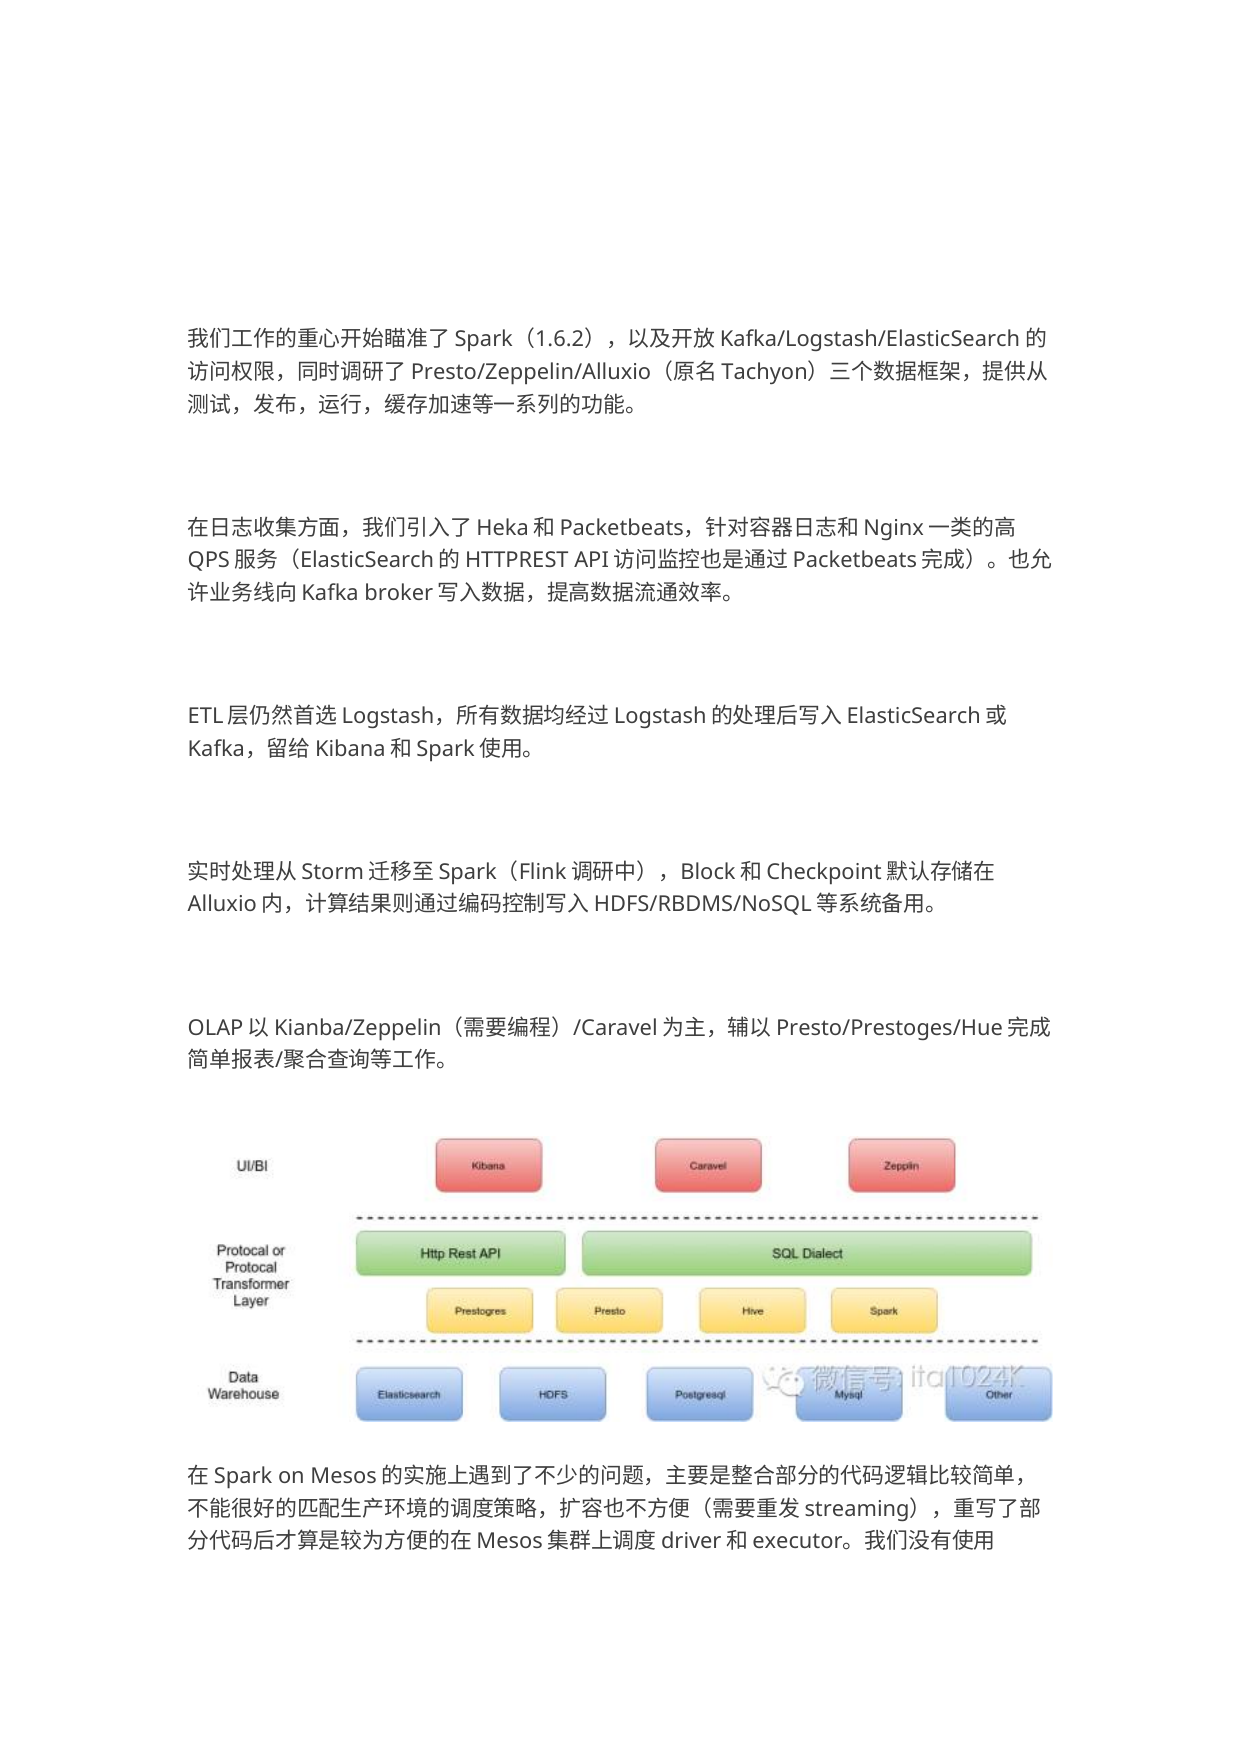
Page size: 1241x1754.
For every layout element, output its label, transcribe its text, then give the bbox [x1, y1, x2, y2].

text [187, 1458, 1053, 1555]
text 实时处理从Storm迁移至Spark（Flink调研中），Block和Checkpoint默认存储在Alluxio内，计算结果则通过编码控制写入HDFS/RBDMS/NoSQL等系统备用。 [187, 854, 1053, 919]
text ETL层仍然首选Logstash，所有数据均经过Logstash的处理后写入ElasticSearch或Kafka，留给Kibana和Spark使用。 [187, 698, 1053, 763]
text 在日志收集方面，我们引入了Heka和Packetbeats，针对容器日志和Nginx一类的高QPS服务（ElasticSearch的HTTPREST API访问监控也是通过Packetbeats完成）。也允许业务线向Kafka broker写入数据，提高数据流通效率。 [187, 509, 1053, 607]
text 我们工作的重心开始瞄准了Spark（1.6.2），以及开放Kafka/Logstash/ElasticSearch的访问权限，同时调研了Presto/Zeppelin/Alluxio（原名Tachyon）三个数据框架，提供从测试，发布，运行，缓存加速等一系列的功能。 [187, 321, 1053, 419]
text OLAP以Kianba/Zeppelin（需要编程）/Caravel为主，辅以Presto/Prestoges/Hue完成简单报表/聚合查询等工作。 [187, 1009, 1053, 1074]
picture [187, 1136, 1053, 1422]
